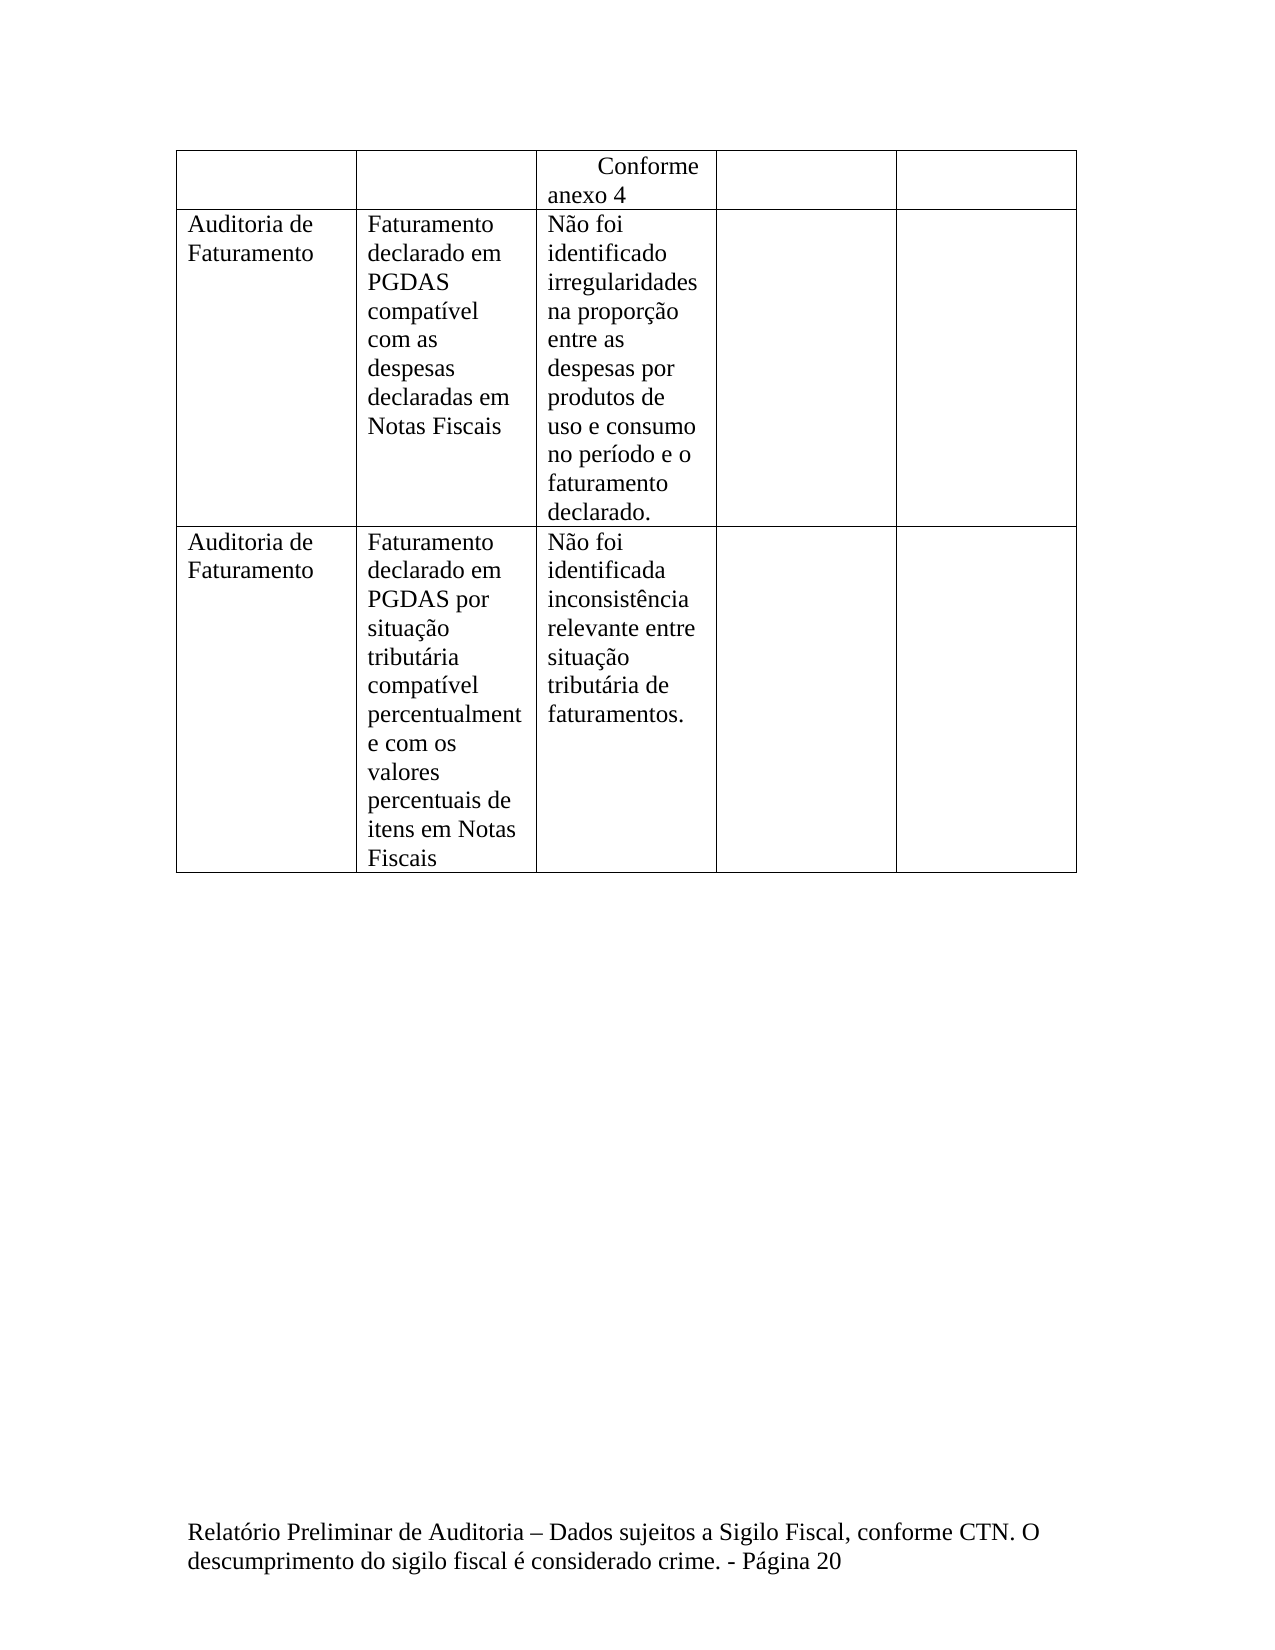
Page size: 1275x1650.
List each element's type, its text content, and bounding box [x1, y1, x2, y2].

table_cell [717, 210, 896, 526]
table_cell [537, 151, 716, 208]
table_cell Não foi identificado irregularidades na proporção entre as despesas por produtos de uso e consumo no período e o faturamento declarado. [537, 210, 716, 526]
table_cell [897, 151, 1076, 208]
table_cell Faturamento declarado em PGDAS por situação tributária compatível percentualmente com os valores percentuais de itens em Notas Fiscais [357, 527, 536, 872]
table_cell Faturamento declarado em PGDAS compatível com as despesas declaradas em Notas Fiscais [357, 210, 536, 526]
table_cell [717, 151, 896, 208]
table_cell Auditoria de Faturamento [177, 210, 356, 526]
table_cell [177, 151, 356, 208]
table_cell Auditoria de Faturamento [177, 527, 356, 872]
table_cell [897, 210, 1076, 526]
table_cell Não foi identificada inconsistência relevante entre situação tributária de faturamentos. [537, 527, 716, 872]
table_cell [897, 527, 1076, 872]
table_cell [717, 527, 896, 872]
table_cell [357, 151, 536, 208]
